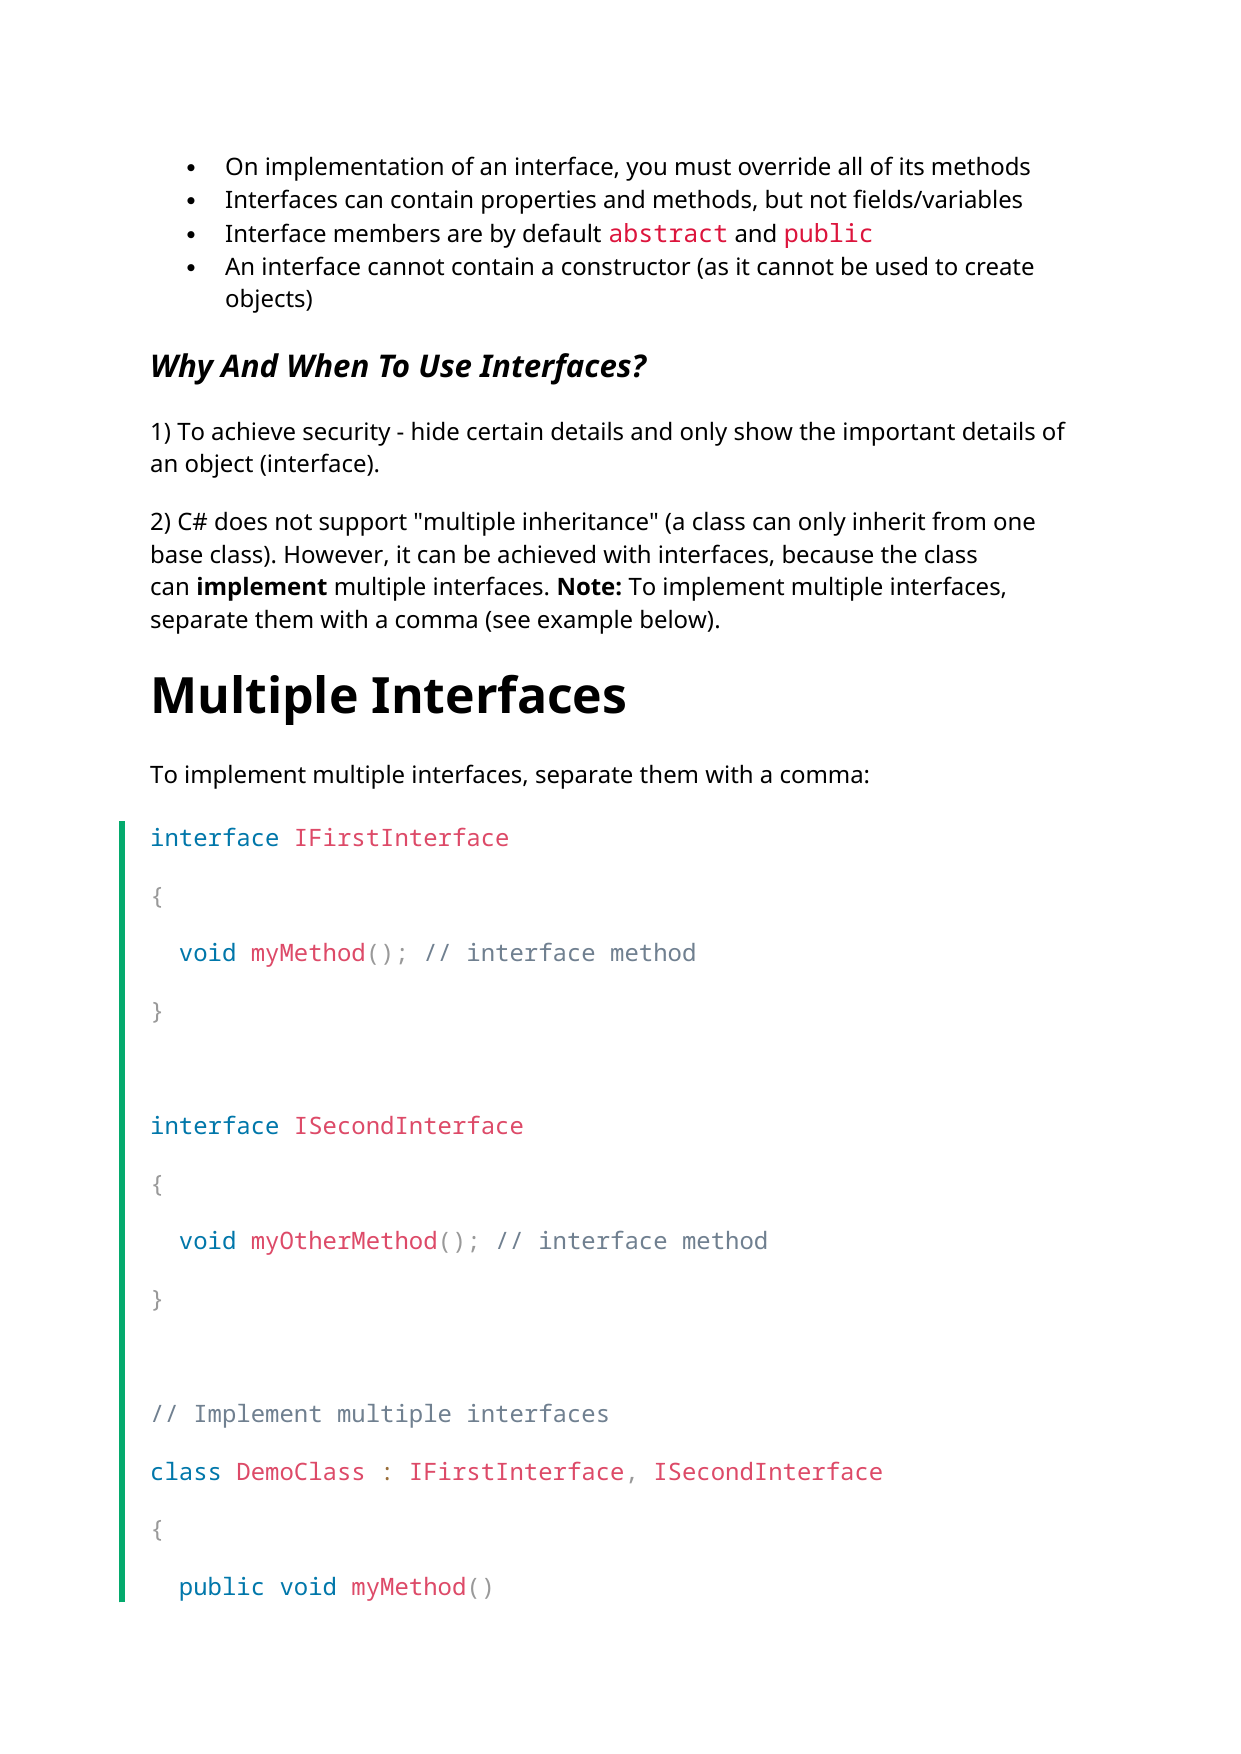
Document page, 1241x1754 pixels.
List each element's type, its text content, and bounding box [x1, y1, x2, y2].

text { [125, 878, 1090, 911]
list An interface cannot contain a constructor (as it cannot be used to create objects) [187, 249, 1090, 314]
list On implementation of an interface, you must override all of its methods [187, 150, 1090, 183]
text class DemoClass : IFirstInterface, ISecondInterface [125, 1454, 1090, 1487]
text } [125, 994, 1090, 1026]
text { [125, 1167, 1090, 1199]
text // Implement multiple interfaces [125, 1397, 1090, 1429]
text 2) C# does not support "multiple inheritance" (a class can only inherit from one base class). However, it can be achieved with interfaces, because the class can implement multiple interfaces. Note: To implement multiple interfaces, separate them with a comma (see example below). [150, 505, 1090, 635]
text } [125, 1282, 1090, 1314]
list Interface members are by default abstract and public [187, 215, 1090, 249]
text void myMethod(); // interface method [125, 936, 1090, 969]
text void myOtherMethod(); // interface method [125, 1224, 1090, 1257]
text public void myMethod() [125, 1570, 1090, 1602]
list Interfaces can contain properties and methods, but not fields/variables [187, 183, 1090, 215]
subtitle Why And When To Use Interfaces? [150, 344, 1090, 386]
text { [125, 1512, 1090, 1545]
subtitle Multiple Interfaces [150, 660, 1090, 728]
text To implement multiple interfaces, separate them with a comma: [150, 758, 1090, 791]
text interface ISecondInterface [125, 1109, 1090, 1142]
text interface IFirstInterface [125, 821, 1090, 853]
text 1) To achieve security - hide certain details and only show the important details of an object (interface). [150, 414, 1090, 480]
